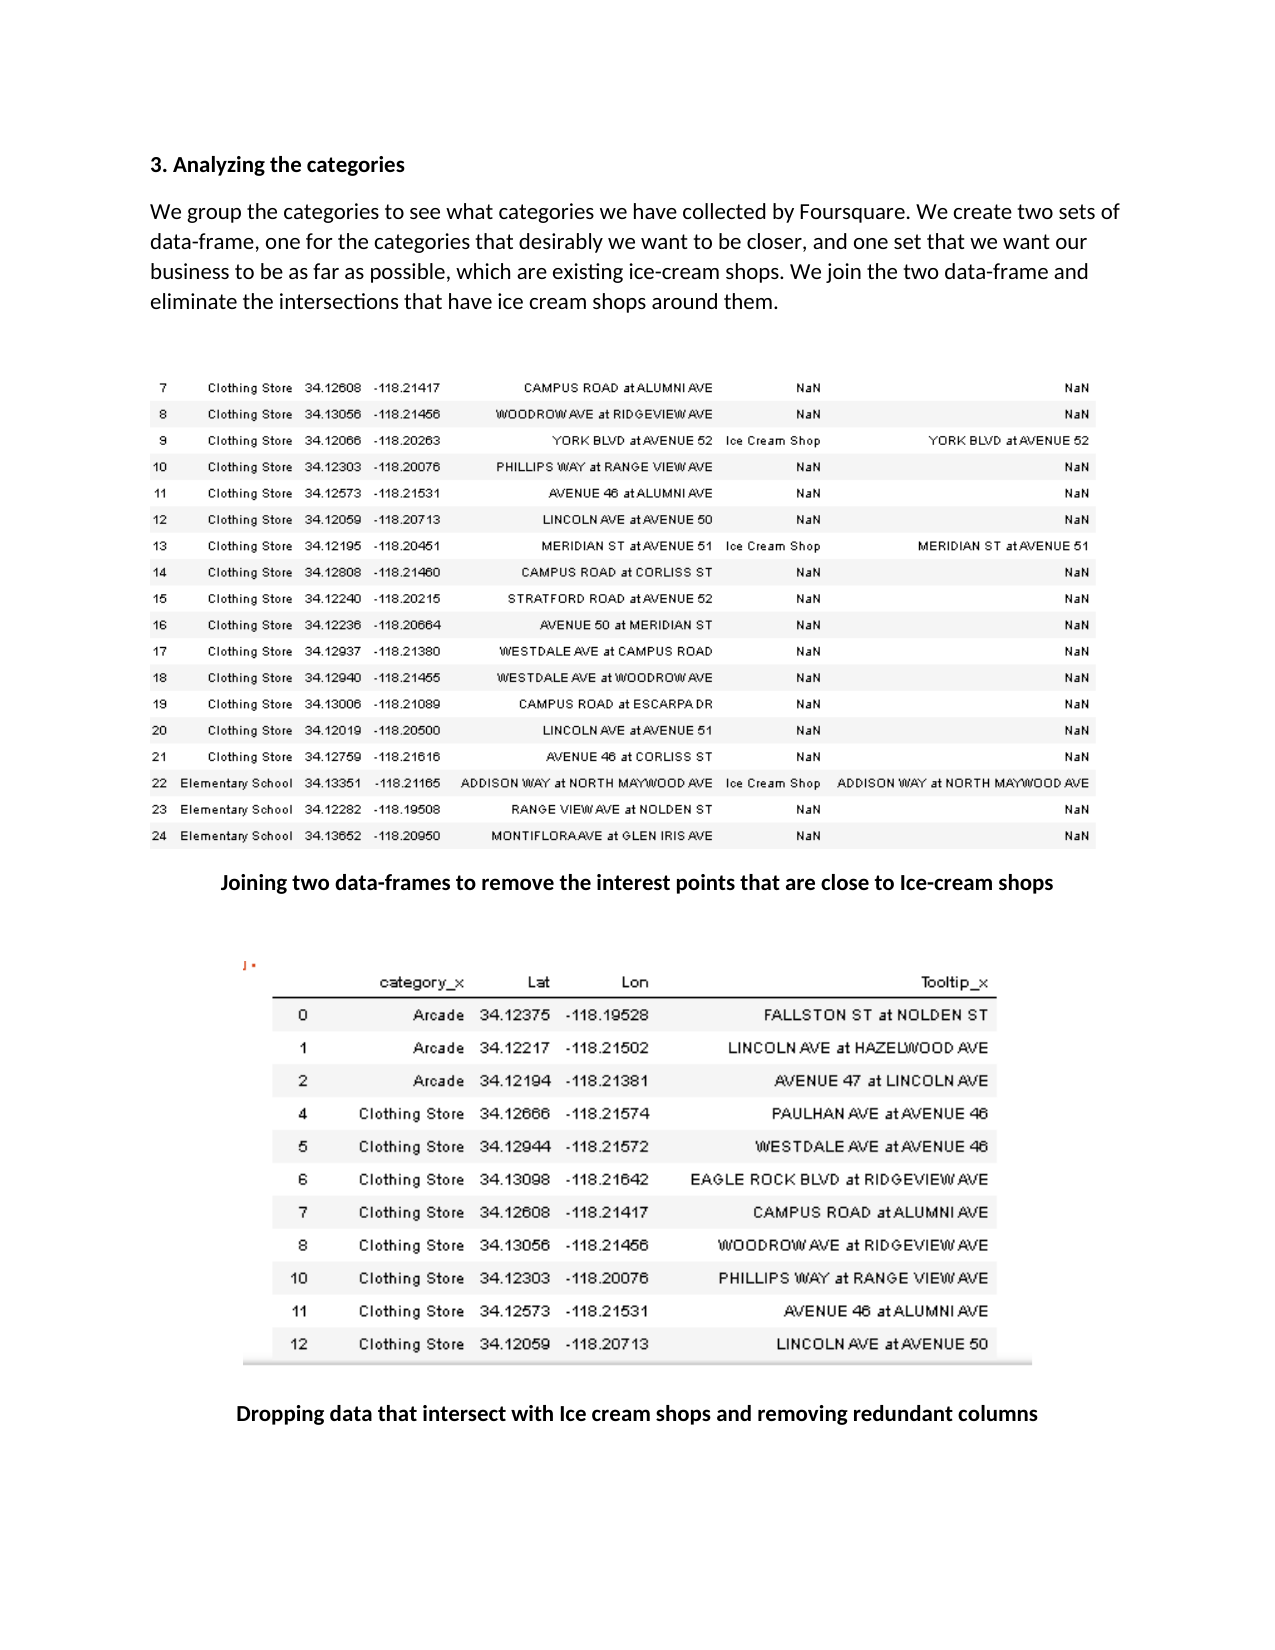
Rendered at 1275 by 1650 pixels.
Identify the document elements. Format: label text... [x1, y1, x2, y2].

text Joining two data-frames to remove the interest points that are close to Ice-cream shops [150, 868, 1125, 896]
picture [150, 381, 1125, 849]
text Dropping data that intersect with Ice cream shops and removing redundant columns [150, 1399, 1125, 1427]
picture [243, 961, 1033, 1381]
text We group the categories to see what categories we have collected by Foursquare. We create two sets of data-frame, one for the categories that desirably we want to be closer, and one set that we want our business to be as far as possible, which are existing ice-cream shops. We join the two data-frame and eliminate the intersections that have ice cream shops around them. [150, 197, 1125, 316]
text 3. Analyzing the categories [150, 150, 1125, 178]
